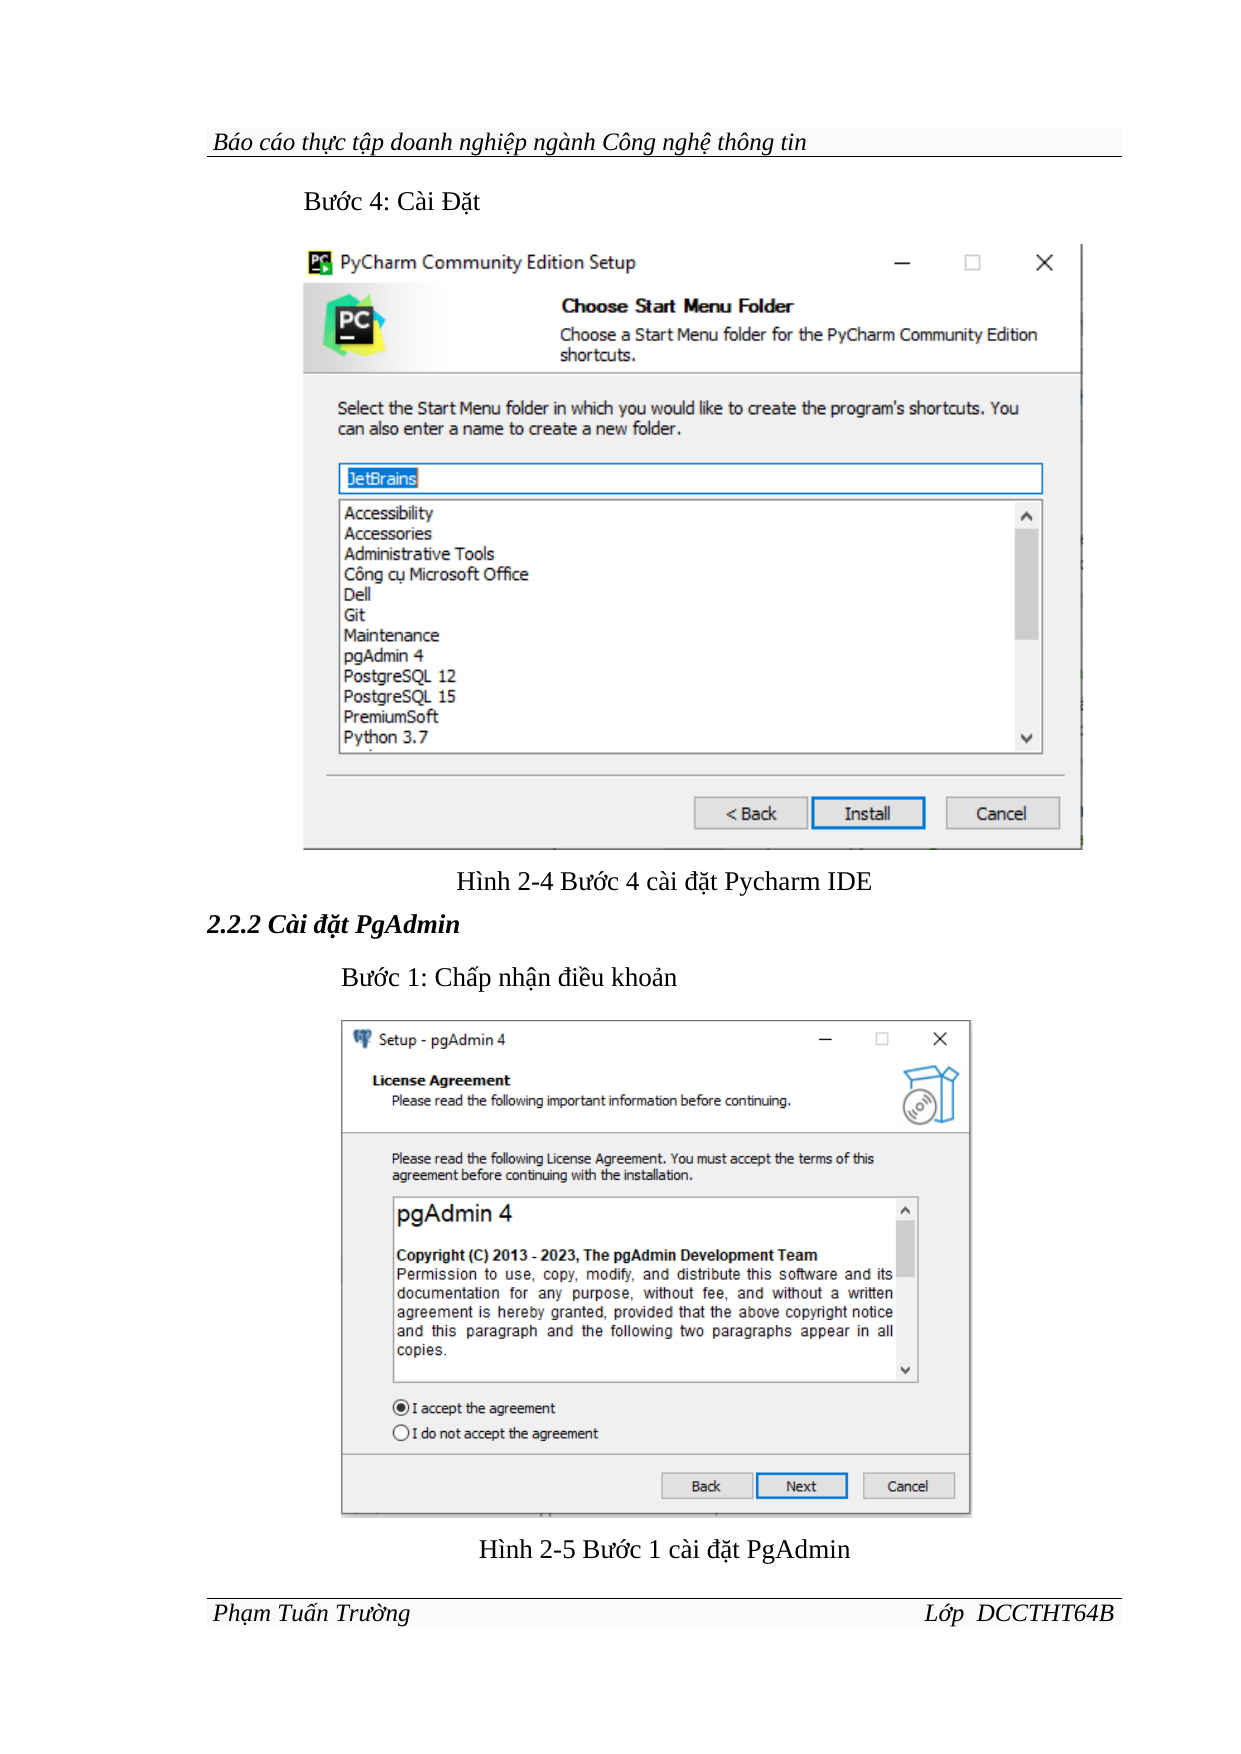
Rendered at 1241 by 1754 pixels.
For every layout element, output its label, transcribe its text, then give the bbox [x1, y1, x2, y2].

picture [340, 1020, 973, 1518]
picture [303, 244, 1084, 850]
text Bước 1: Chấp nhận điều khoản [282, 961, 1122, 992]
text Bước 4: Cài Đặt [244, 185, 1122, 216]
subtitle Cài đặt PgAdmin [207, 908, 1122, 939]
